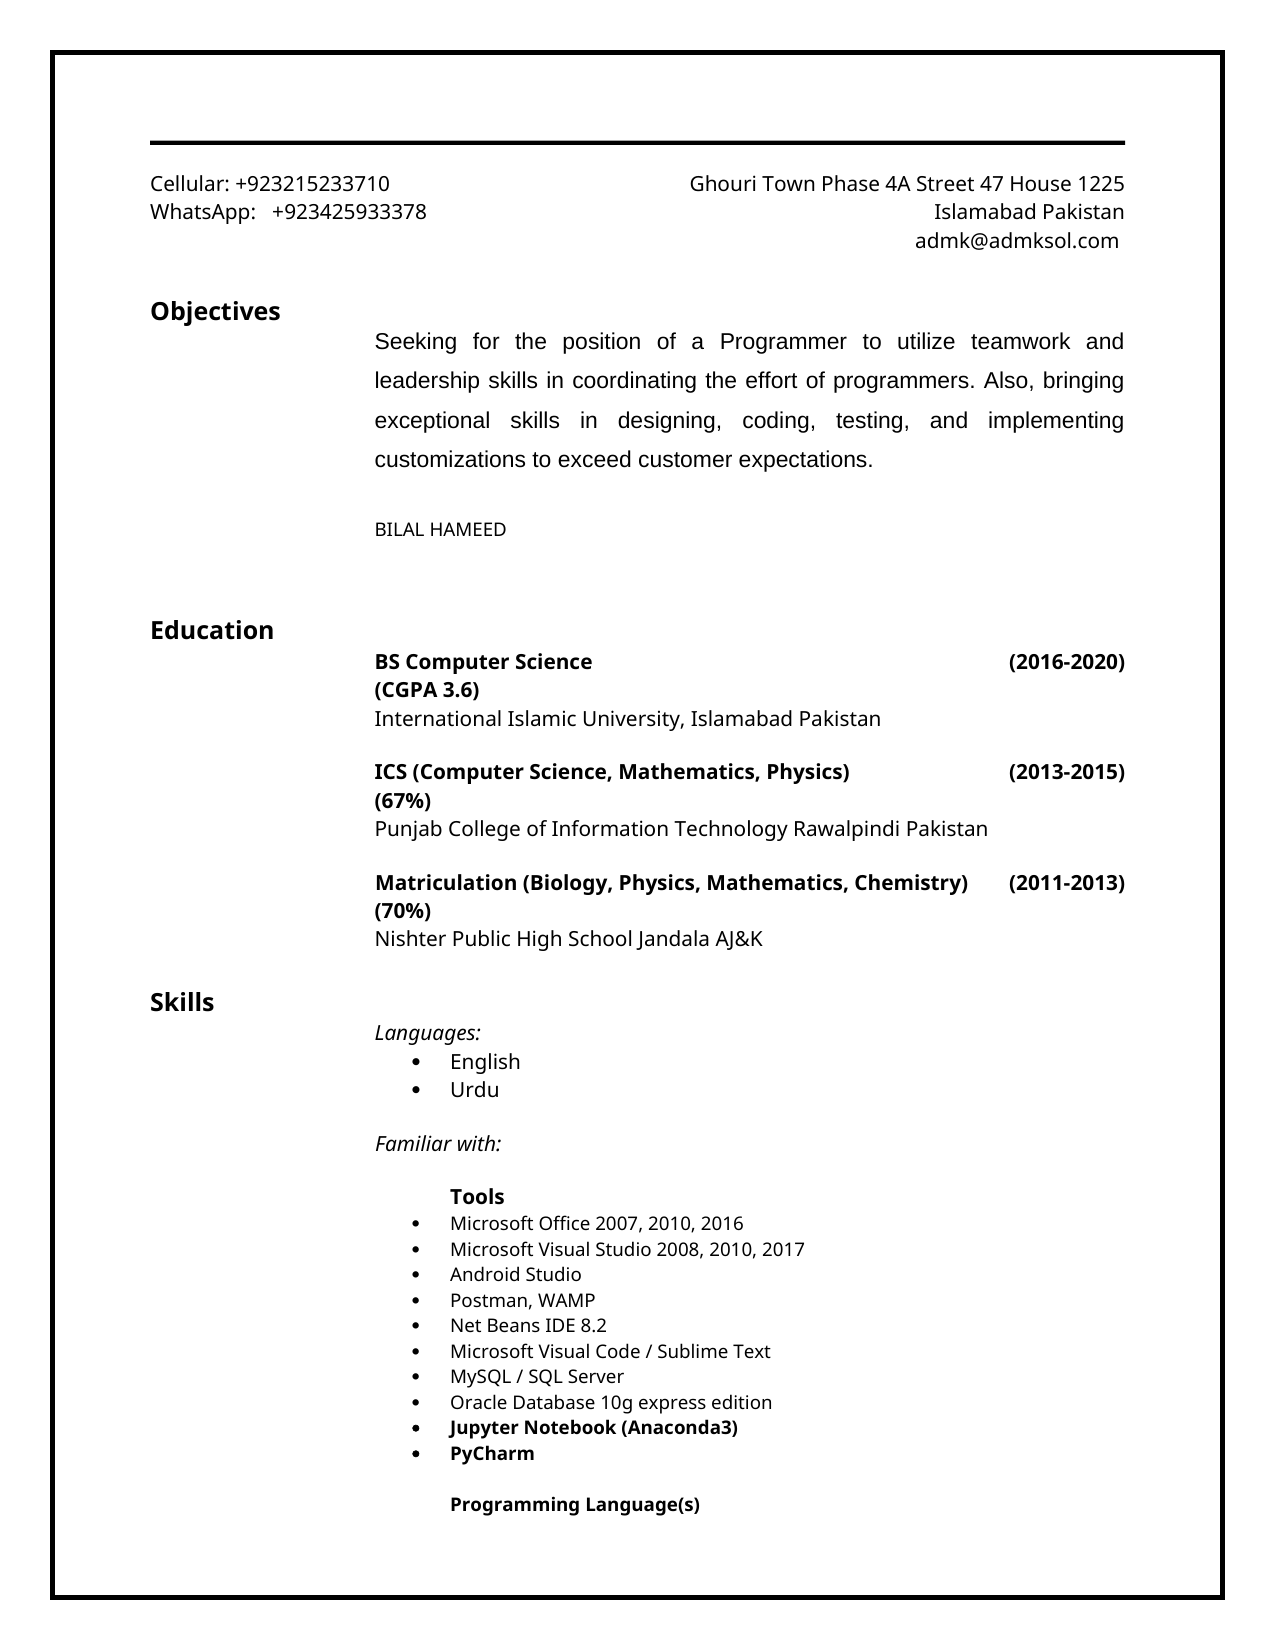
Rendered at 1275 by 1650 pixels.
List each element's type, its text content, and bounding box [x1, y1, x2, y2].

text (67%) [150, 786, 1125, 814]
text Tools [150, 1182, 1125, 1211]
text (CGPA 3.6) [150, 676, 1125, 704]
list MySQL / SQL Server [412, 1364, 1125, 1389]
text Nishter Public High School Jandala AJ&K [150, 924, 1125, 953]
text Skills [150, 984, 1125, 1018]
text BILAL HAMEED [299, 517, 1125, 542]
list Android Studio [412, 1262, 1125, 1287]
list English [412, 1047, 1125, 1075]
list PyCharm [412, 1440, 1125, 1466]
text Punjab College of Information Technology Rawalpindi Pakistan [150, 814, 1125, 843]
list Jupyter Notebook (Anaconda3) [412, 1415, 1125, 1440]
list Postman, WAMP [412, 1287, 1125, 1313]
text admk@admksol.com [150, 226, 1125, 254]
text Objectives [150, 293, 1125, 328]
text ICS (Computer Science, Mathematics, Physics) (2013-2015) [150, 757, 1125, 786]
text Languages: [150, 1018, 1125, 1047]
list Net Beans IDE 8.2 [412, 1313, 1125, 1338]
list Urdu [412, 1075, 1125, 1104]
text Education [150, 613, 1125, 647]
text Cellular: +923215233710 Ghouri Town Phase 4A Street 47 House 1225 [150, 169, 1125, 197]
text International Islamic University, Islamabad Pakistan [150, 704, 1125, 732]
text WhatsApp: +923425933378 Islamabad Pakistan [150, 197, 1125, 226]
list Microsoft Office 2007, 2010, 2016 [412, 1211, 1125, 1236]
list Oracle Database 10g express edition [412, 1389, 1125, 1415]
text Seeking for the position of a Programmer to utilize teamwork and leadership skills in coordinating the effort of programmers. Also, bringing exceptional skills in designing, coding, testing, and implementing customizations to exceed customer expectations. [150, 328, 1125, 472]
text Familiar with: [150, 1129, 1125, 1157]
text BS Computer Science (2016-2020) [150, 647, 1125, 676]
text Matriculation (Biology, Physics, Mathematics, Chemistry) (2011-2013) [150, 868, 1125, 896]
text Programming Language(s) [412, 1491, 1125, 1517]
list Microsoft Visual Code / Sublime Text [412, 1338, 1125, 1364]
list Microsoft Visual Studio 2008, 2010, 2017 [412, 1236, 1125, 1262]
text (70%) [150, 896, 1125, 924]
